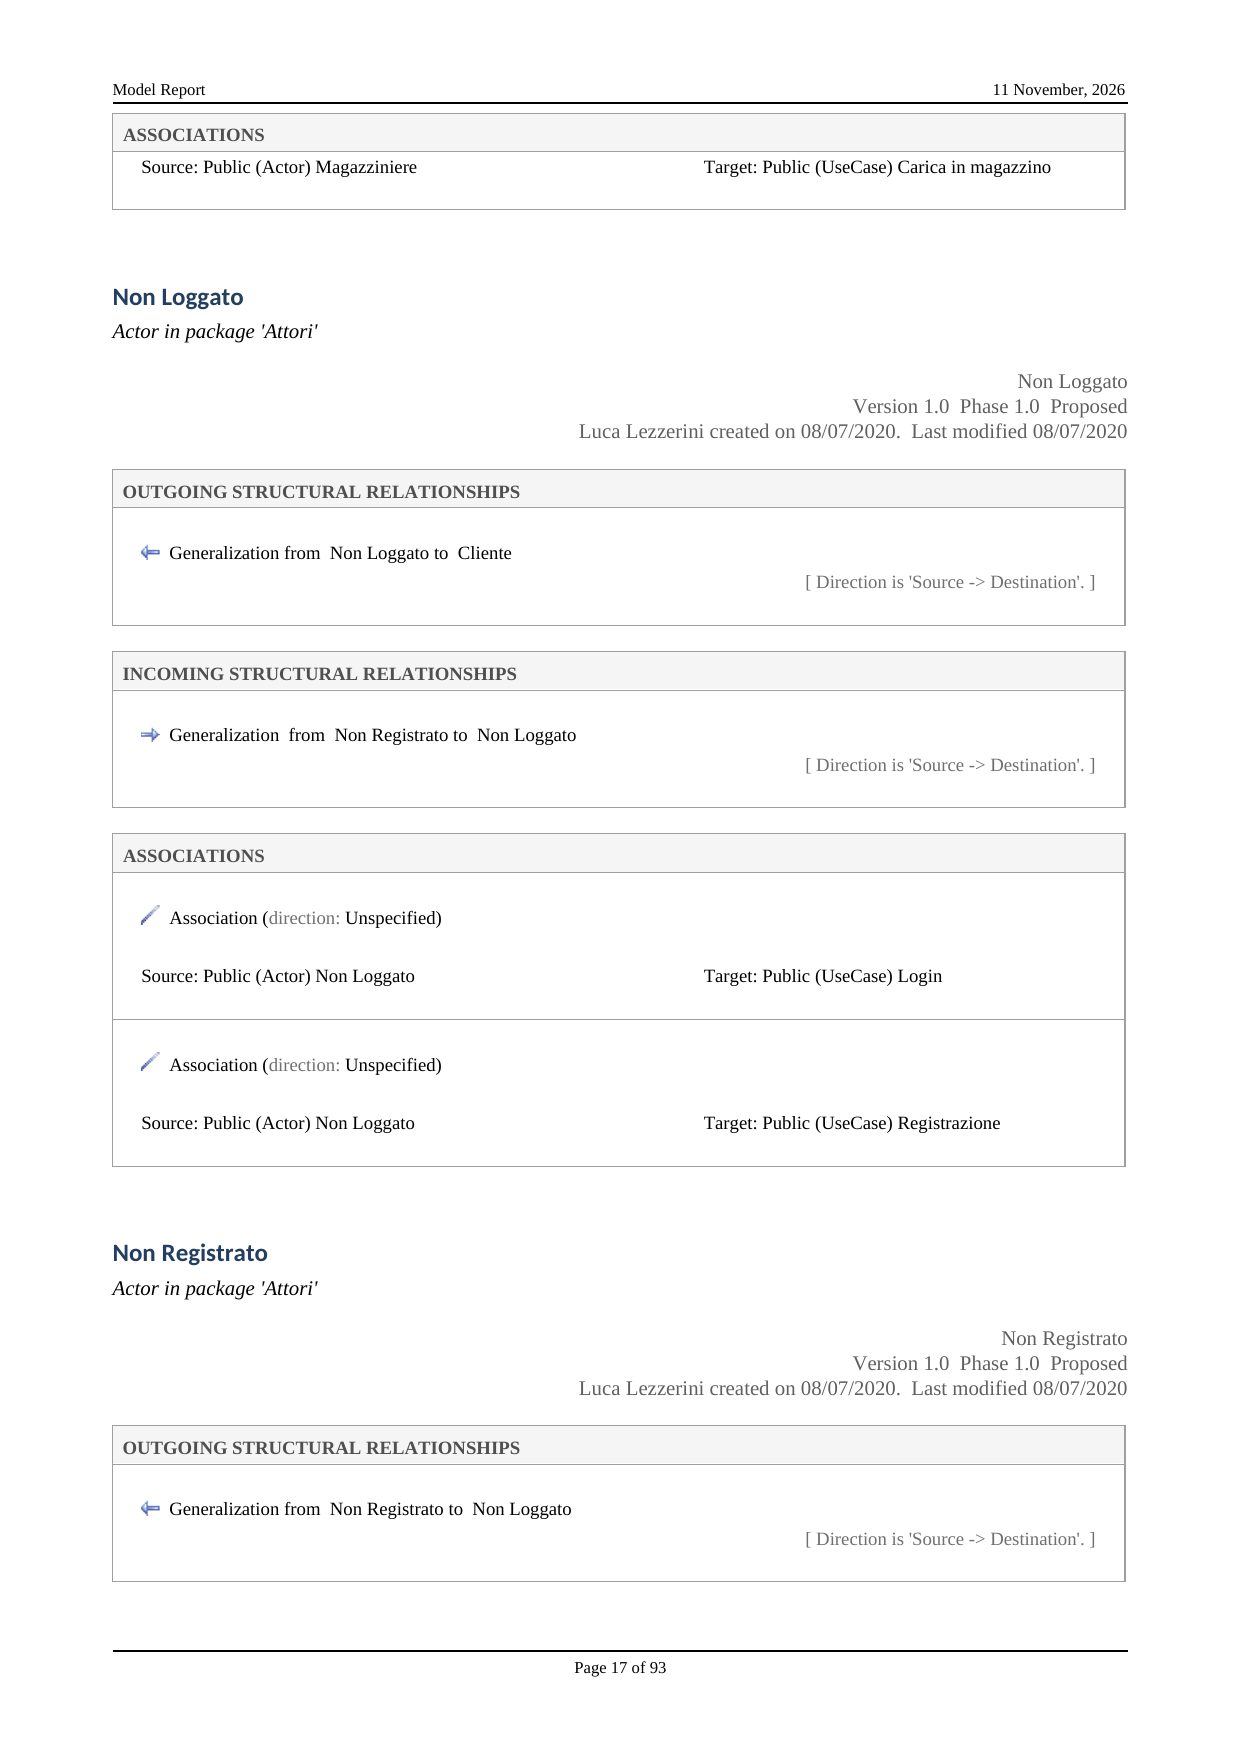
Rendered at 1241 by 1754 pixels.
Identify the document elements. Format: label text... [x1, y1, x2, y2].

text Non Loggato [112, 369, 1128, 394]
text Version 1.0 Phase 1.0 Proposed [112, 1350, 1128, 1375]
text Version 1.0 Phase 1.0 Proposed [112, 394, 1128, 419]
table_header Association (direction: Unspecified) [113, 1020, 1124, 1107]
table_header ASSOCIATIONS [113, 834, 1124, 872]
table_cell Generalization from Non Loggato to Cliente [ Direction is 'Source -> Destination'. ] [113, 508, 1124, 625]
picture [141, 1052, 160, 1071]
table_cell Generalization from Non Registrato to Non Loggato [ Direction is 'Source -> Destination'. ] [113, 691, 1124, 807]
text Actor in package 'Attori' [112, 1275, 1128, 1300]
text Non Registrato [112, 1325, 1128, 1350]
table_cell Target: Public (UseCase) Carica in magazzino [675, 152, 1124, 209]
picture [141, 1497, 160, 1516]
subtitle Non Loggato [112, 285, 1128, 310]
table_cell Association (direction: Unspecified) [113, 873, 1124, 960]
table_cell Source: Public (Actor) Magazziniere [113, 152, 675, 209]
table_cell Target: Public (UseCase) Login [675, 960, 1124, 1019]
picture [141, 540, 160, 560]
picture [141, 905, 160, 925]
table_cell Generalization from Non Registrato to Non Loggato [ Direction is 'Source -> Destination'. ] [113, 1465, 1124, 1581]
table_cell Source: Public (Actor) Non Loggato [113, 1107, 675, 1166]
table_header OUTGOING STRUCTURAL RELATIONSHIPS [113, 1426, 1124, 1463]
table_cell Target: Public (UseCase) Registrazione [675, 1107, 1124, 1166]
table_header OUTGOING STRUCTURAL RELATIONSHIPS [113, 470, 1124, 507]
picture [141, 723, 160, 742]
subtitle Non Registrato [112, 1242, 1128, 1267]
table_header ASSOCIATIONS [113, 114, 1124, 151]
table_cell Source: Public (Actor) Non Loggato [113, 960, 675, 1019]
text Luca Lezzerini created on 08/07/2020. Last modified 08/07/2020 [112, 1375, 1128, 1400]
text Luca Lezzerini created on 08/07/2020. Last modified 08/07/2020 [112, 419, 1128, 444]
text Actor in package 'Attori' [112, 319, 1128, 344]
table_header INCOMING STRUCTURAL RELATIONSHIPS [113, 652, 1124, 689]
